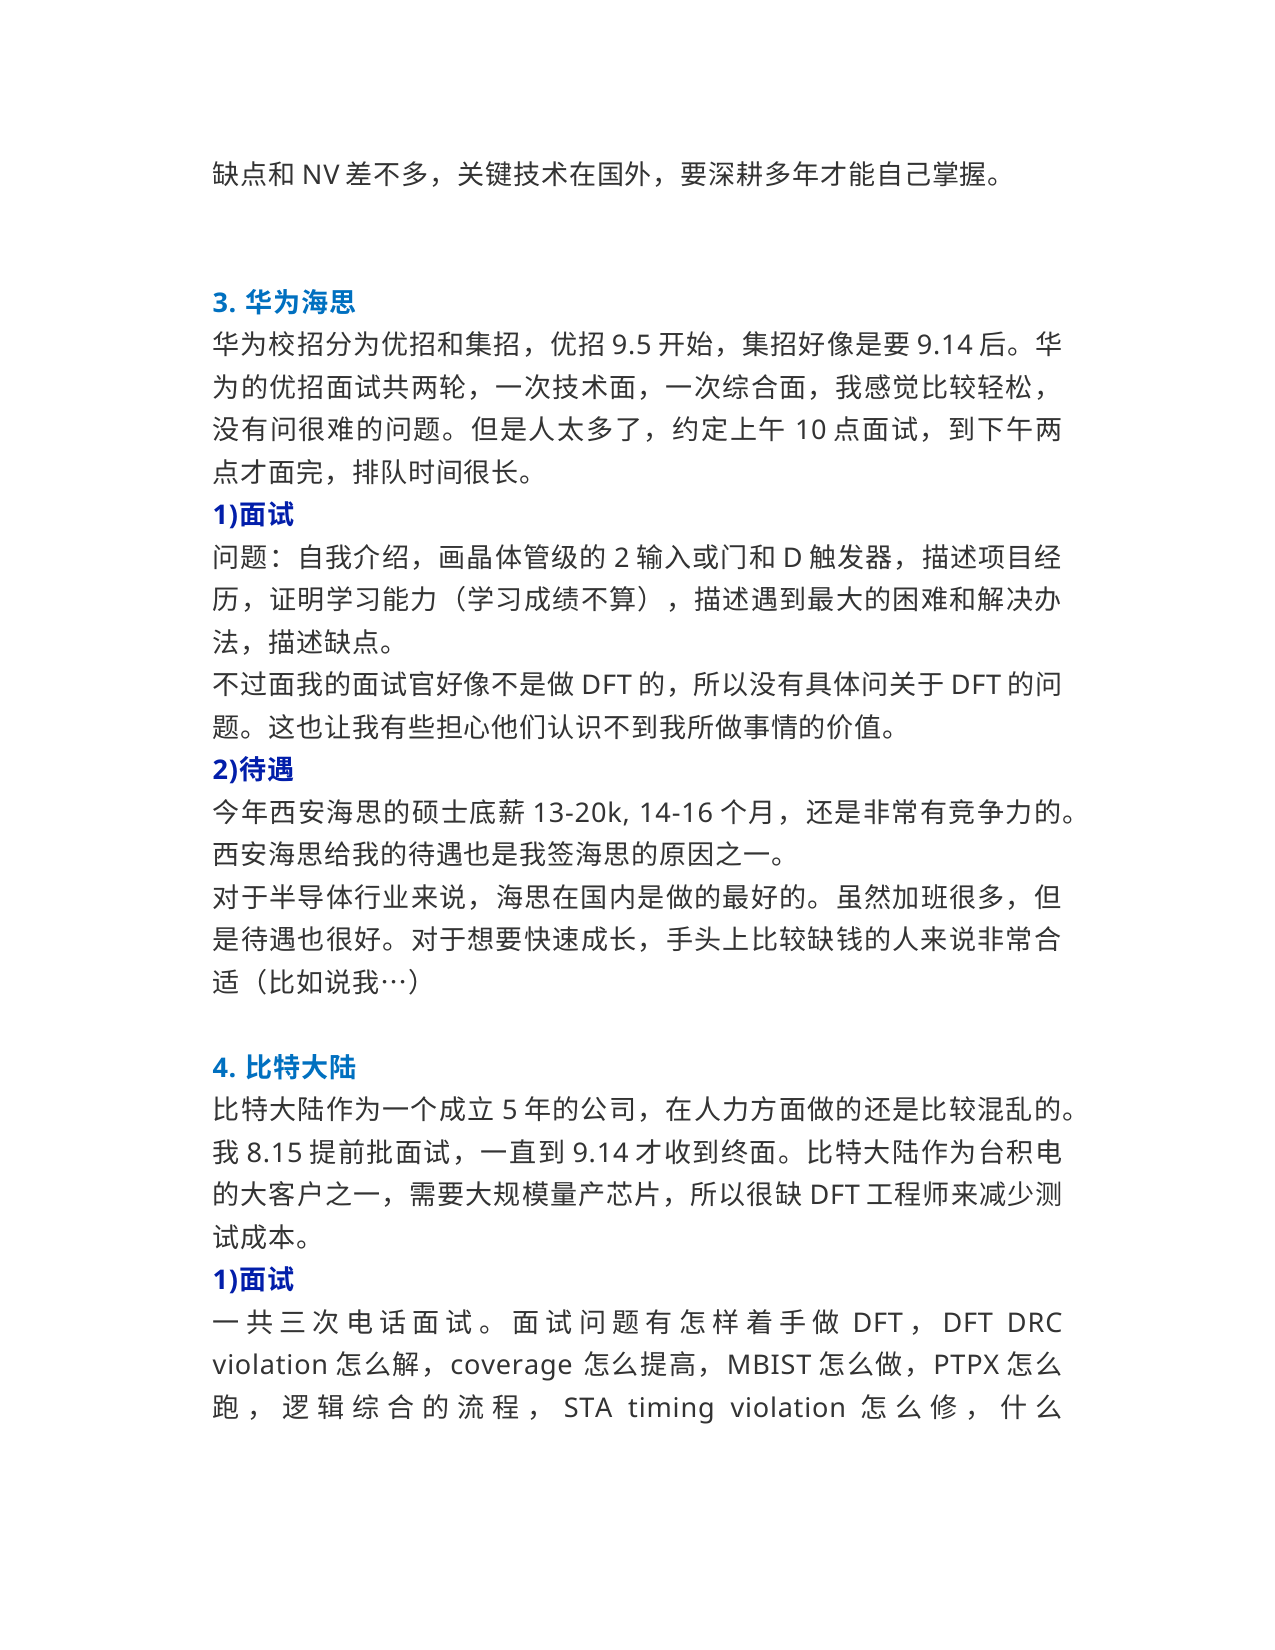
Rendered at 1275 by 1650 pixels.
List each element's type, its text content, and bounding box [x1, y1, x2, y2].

text 3. 华为海思 [212, 277, 1063, 320]
text 比特大陆作为一个成立5年的公司，在人力方面做的还是比较混乱的。我8.15提前批面试，一直到9.14才收到终面。比特大陆作为台积电的大客户之一，需要大规模量产芯片，所以很缺DFT工程师来减少测试成本。 [212, 1085, 1062, 1255]
text 1)面试 [212, 1255, 1062, 1297]
text 对于半导体行业来说，海思在国内是做的最好的。虽然加班很多，但是待遇也很好。对于想要快速成长，手头上比较缺钱的人来说非常合适（比如说我…） [212, 872, 1062, 1000]
text 缺点和NV差不多，关键技术在国外，要深耕多年才能自己掌握。 [212, 150, 1062, 192]
text 华为校招分为优招和集招，优招9.5开始，集招好像是要9.14后。华为的优招面试共两轮，一次技术面，一次综合面，我感觉比较轻松，没有问很难的问题。但是人太多了，约定上午10点面试，到下午两点才面完，排队时间很长。 [212, 320, 1062, 490]
text 问题：自我介绍，画晶体管级的2输入或门和D触发器，描述项目经历，证明学习能力（学习成绩不算），描述遇到最大的困难和解决办法，描述缺点。 [212, 532, 1062, 660]
text 1)面试 [212, 490, 1062, 532]
text 不过面我的面试官好像不是做DFT的，所以没有具体问关于DFT的问题。这也让我有些担心他们认识不到我所做事情的价值。 [212, 660, 1062, 745]
text 2)待遇 [212, 745, 1062, 787]
text 今年西安海思的硕士底薪13-20k, 14-16个月，还是非常有竞争力的。西安海思给我的待遇也是我签海思的原因之一。 [212, 787, 1062, 872]
text 4. 比特大陆 [212, 1042, 1063, 1085]
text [212, 1297, 1062, 1425]
